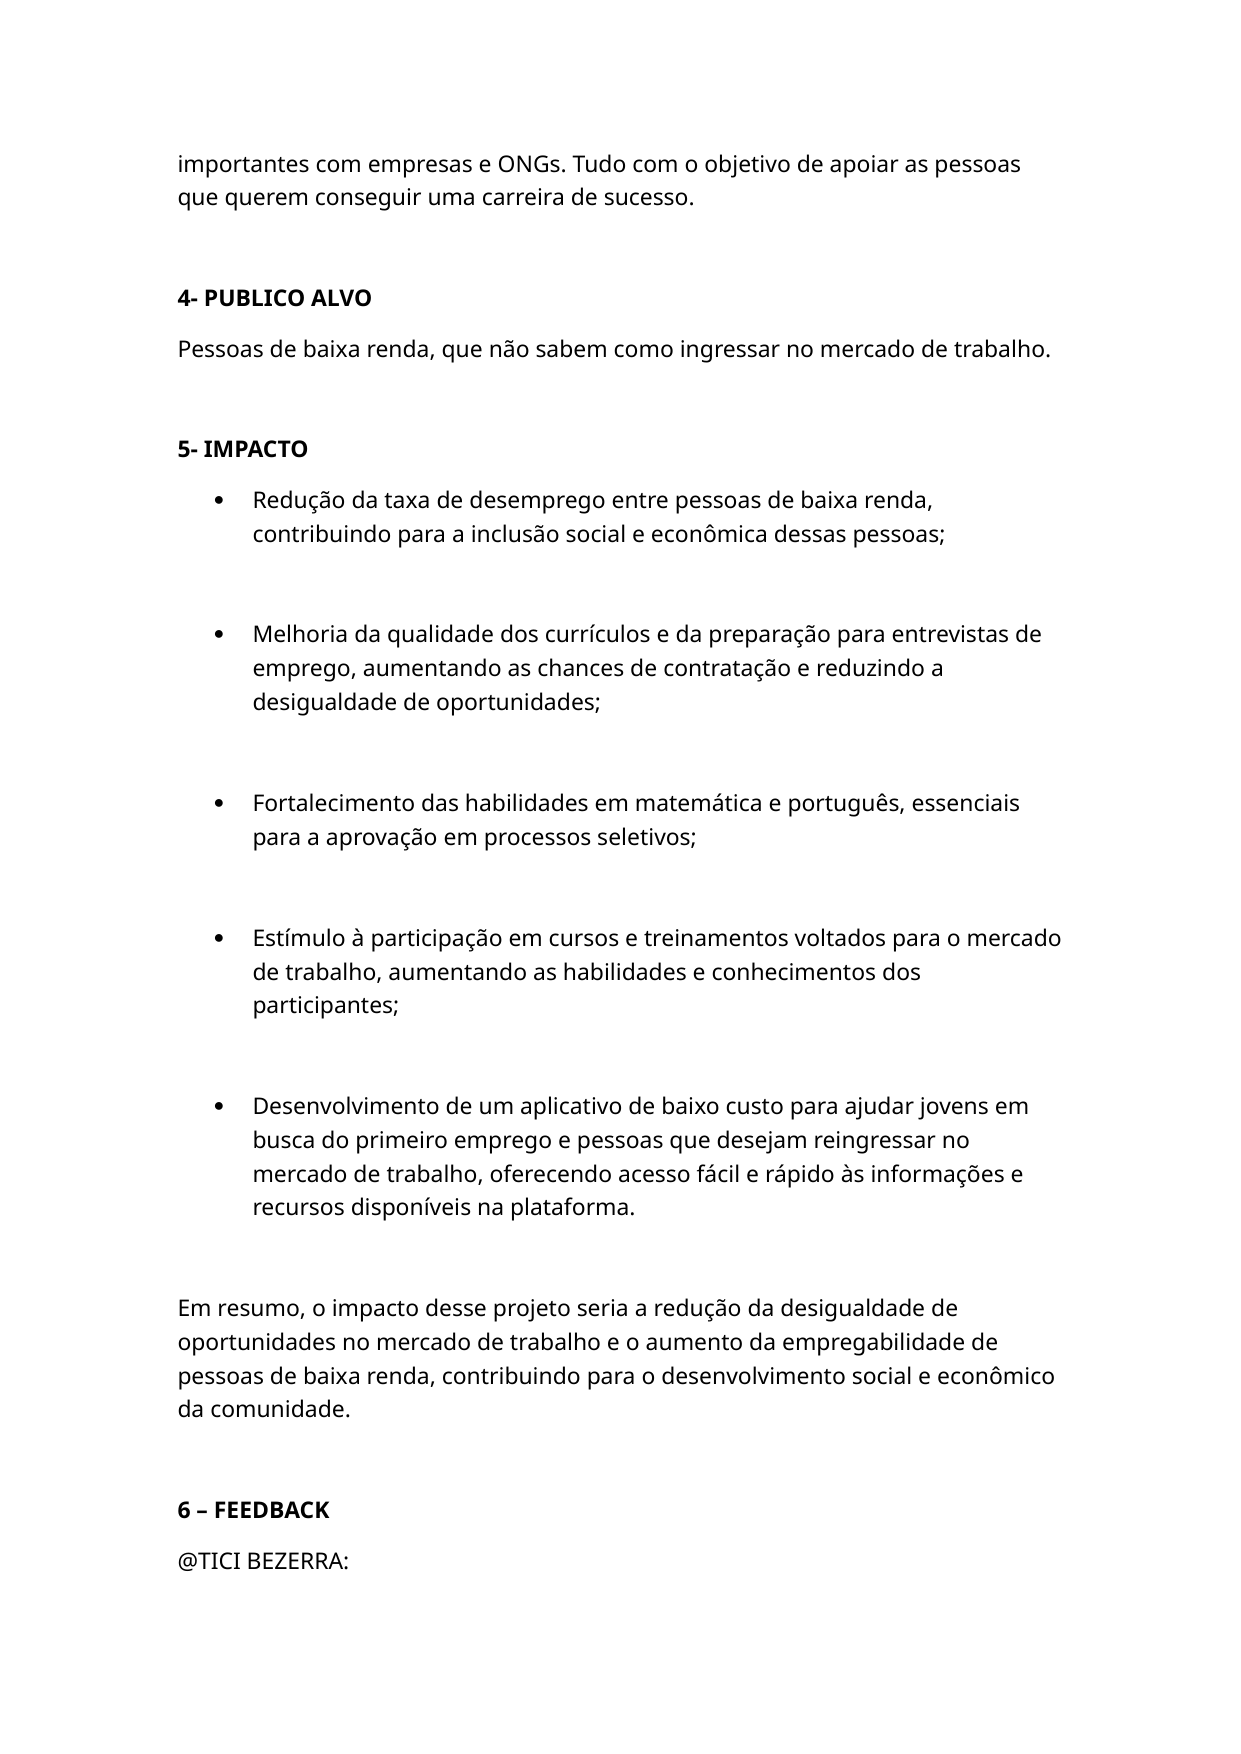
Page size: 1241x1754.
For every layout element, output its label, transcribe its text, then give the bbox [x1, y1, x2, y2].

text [177, 148, 1063, 213]
list Melhoria da qualidade dos currículos e da preparação para entrevistas de emprego, aumentando as chances de contratação e reduzindo a desigualdade de oportunidades; [215, 618, 1063, 717]
text 5- IMPACTO [177, 433, 1063, 465]
text 6 – FEEDBACK [177, 1494, 1063, 1526]
list Desenvolvimento de um aplicativo de baixo custo para ajudar jovens em busca do primeiro emprego e pessoas que desejam reingressar no mercado de trabalho, oferecendo acesso fácil e rápido às informações e recursos disponíveis na plataforma. [215, 1090, 1063, 1223]
text @TICI BEZERRA: [177, 1545, 1063, 1576]
text 4- PUBLICO ALVO [177, 282, 1063, 313]
list Redução da taxa de desemprego entre pessoas de baixa renda, contribuindo para a inclusão social e econômica dessas pessoas; [215, 484, 1063, 549]
list Fortalecimento das habilidades em matemática e português, essenciais para a aprovação em processos seletivos; [215, 787, 1063, 852]
text Pessoas de baixa renda, que não sabem como ingressar no mercado de trabalho. [177, 333, 1063, 364]
text Em resumo, o impacto desse projeto seria a redução da desigualdade de oportunidades no mercado de trabalho e o aumento da empregabilidade de pessoas de baixa renda, contribuindo para o desenvolvimento social e econômico da comunidade. [177, 1292, 1063, 1425]
list Estímulo à participação em cursos e treinamentos voltados para o mercado de trabalho, aumentando as habilidades e conhecimentos dos participantes; [215, 922, 1063, 1021]
